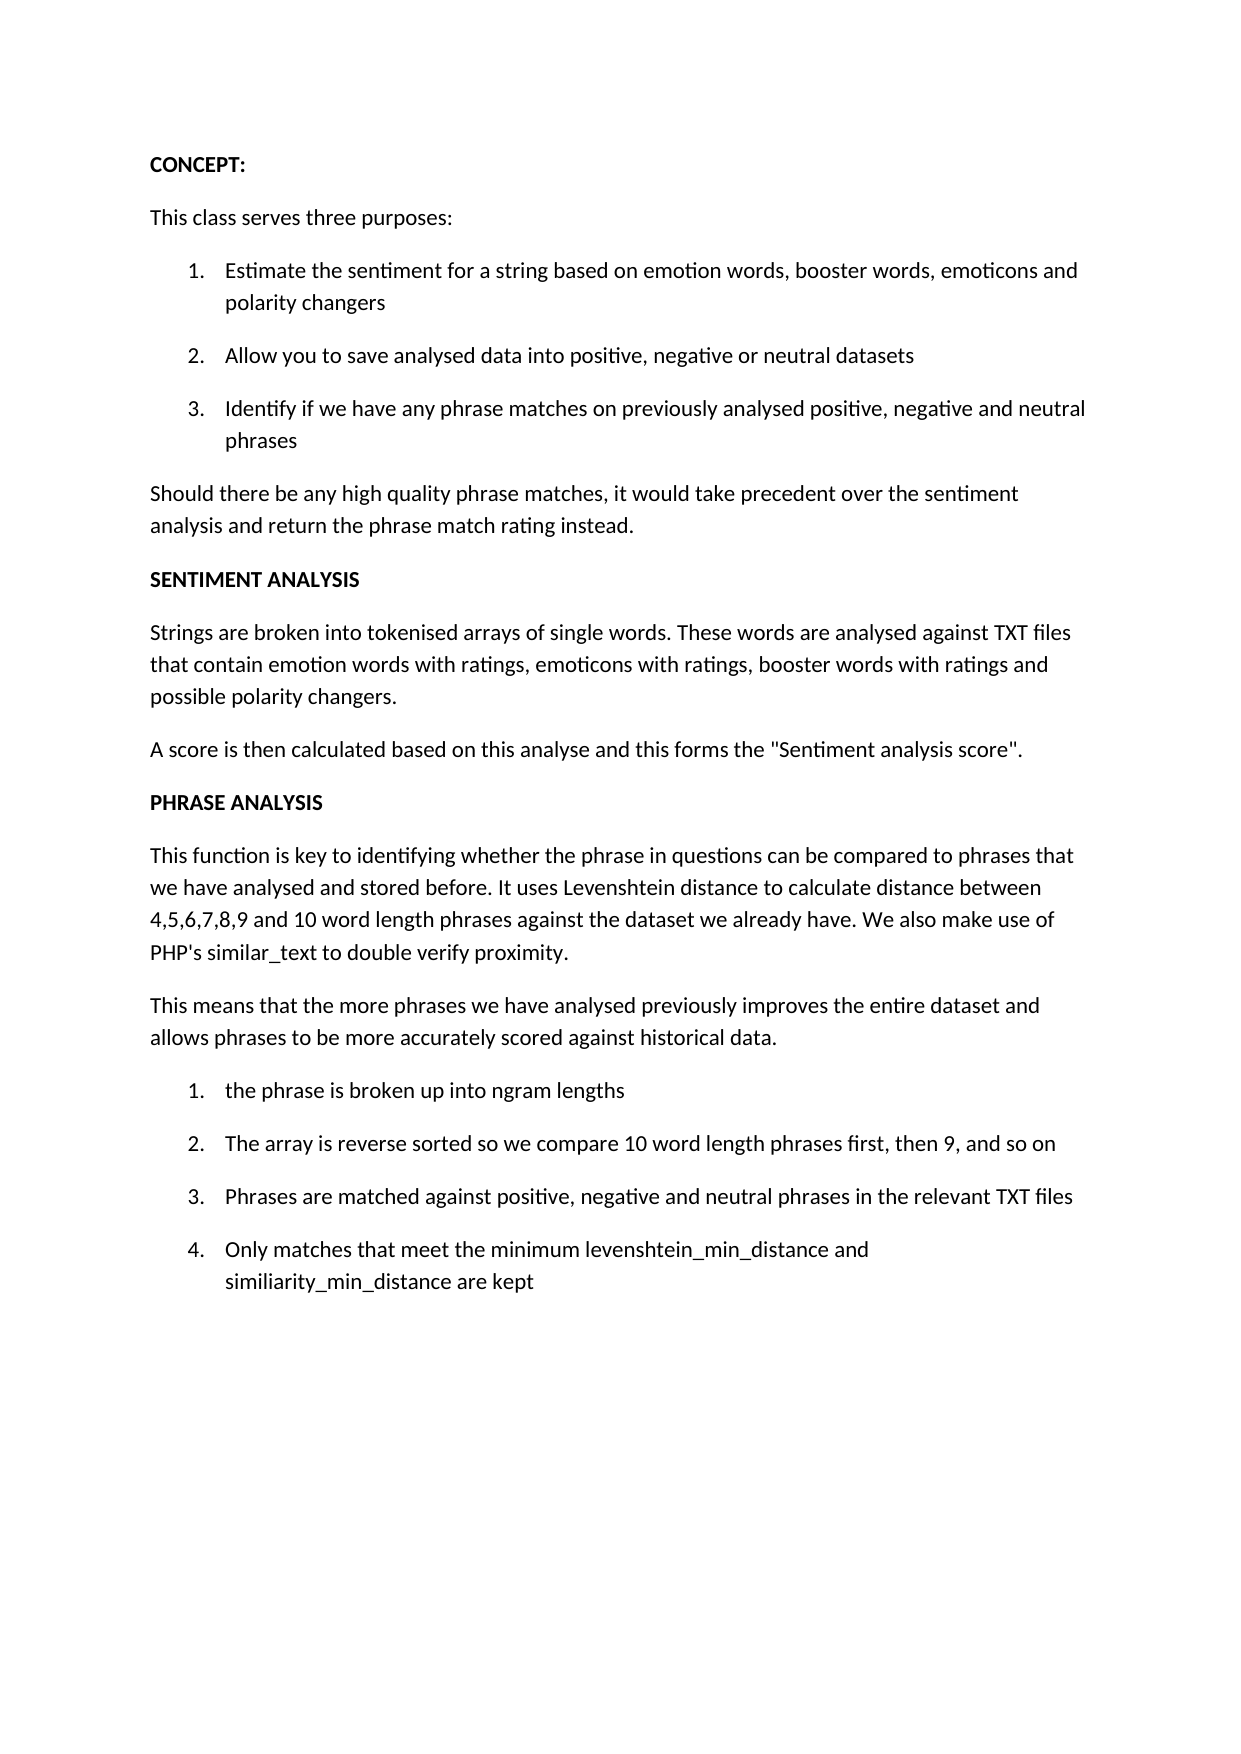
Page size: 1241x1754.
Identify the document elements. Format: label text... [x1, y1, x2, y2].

text This function is key to identifying whether the phrase in questions can be compared to phrases that we have analysed and stored before. It uses Levenshtein distance to calculate distance between 4,5,6,7,8,9 and 10 word length phrases against the dataset we already have. We also make use of PHP's similar_text to double verify proximity. [150, 841, 1090, 966]
text This means that the more phrases we have analysed previously improves the entire dataset and allows phrases to be more accurately scored against historical data. [150, 991, 1090, 1051]
list Phrases are matched against positive, negative and neutral phrases in the relevant TXT files [187, 1182, 1090, 1210]
list Only matches that meet the minimum levenshtein_min_distance and similiarity_min_distance are kept [187, 1235, 1090, 1295]
list Identify if we have any phrase matches on previously analysed positive, negative and neutral phrases [187, 394, 1090, 454]
text SENTIMENT ANALYSIS [150, 565, 1090, 593]
text Should there be any high quality phrase matches, it would take precedent over the sentiment analysis and return the phrase match rating instead. [150, 479, 1090, 540]
list The array is reverse sorted so we compare 10 word length phrases first, then 9, and so on [187, 1129, 1090, 1157]
text Strings are broken into tokenised arrays of single words. These words are analysed against TXT files that contain emotion words with ratings, emoticons with ratings, booster words with ratings and possible polarity changers. [150, 618, 1090, 710]
list Estimate the sentiment for a string based on emotion words, booster words, emoticons and polarity changers [187, 256, 1090, 316]
list Allow you to save analysed data into positive, negative or neutral datasets [187, 341, 1090, 369]
text PHRASE ANALYSIS [150, 788, 1090, 816]
list the phrase is broken up into ngram lengths [187, 1076, 1090, 1104]
text CONCEPT: [150, 150, 1090, 178]
text A score is then calculated based on this analyse and this forms the "Sentiment analysis score". [150, 735, 1090, 763]
text This class serves three purposes: [150, 203, 1090, 231]
